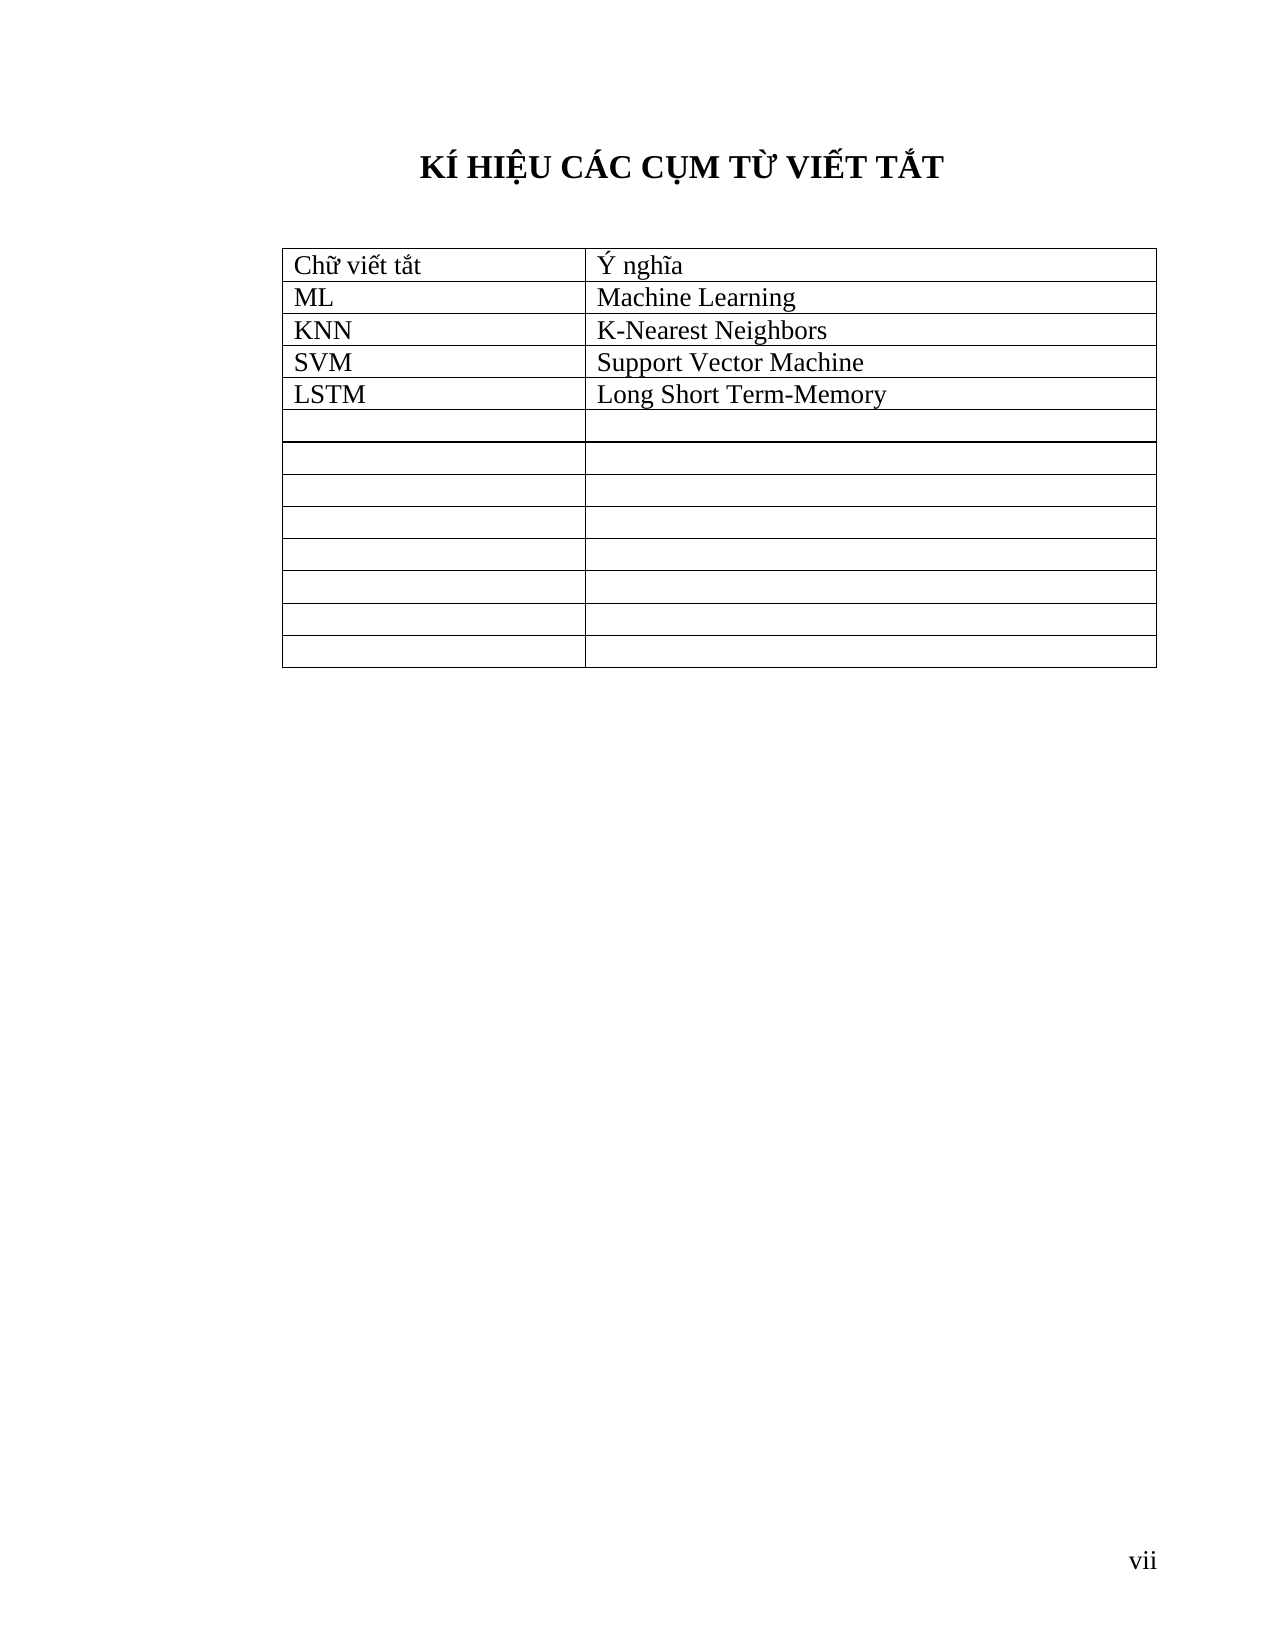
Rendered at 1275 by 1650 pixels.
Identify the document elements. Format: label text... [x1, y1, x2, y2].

table_header Chữ viết tắt [283, 249, 585, 281]
table_cell [586, 539, 1156, 570]
table_cell ML [283, 282, 585, 313]
table_cell [283, 507, 585, 538]
table_cell [283, 636, 585, 667]
table_cell [283, 604, 585, 634]
table_cell Support Vector Machine [586, 346, 1156, 377]
table_cell [586, 410, 1156, 441]
table_cell [586, 443, 1156, 474]
table_header Ý nghĩa [586, 249, 1156, 281]
table_cell SVM [283, 346, 585, 377]
table_cell [283, 539, 585, 570]
table_cell [586, 507, 1156, 538]
subtitle KÍ HIỆU CÁC CỤM TỪ VIẾT TẮT [207, 148, 1157, 186]
table_cell [586, 604, 1156, 634]
table_cell [586, 571, 1156, 602]
table_cell [586, 636, 1156, 667]
table_cell KNN [283, 314, 585, 345]
table_cell Long Short Term-Memory [586, 378, 1156, 409]
table_cell Machine Learning [586, 282, 1156, 313]
table_cell [586, 475, 1156, 506]
table_cell LSTM [283, 378, 585, 409]
table_cell [283, 475, 585, 506]
table_cell K-Nearest Neighbors [586, 314, 1156, 345]
table_cell [283, 443, 585, 474]
table_cell [283, 571, 585, 602]
table_cell [283, 410, 585, 441]
